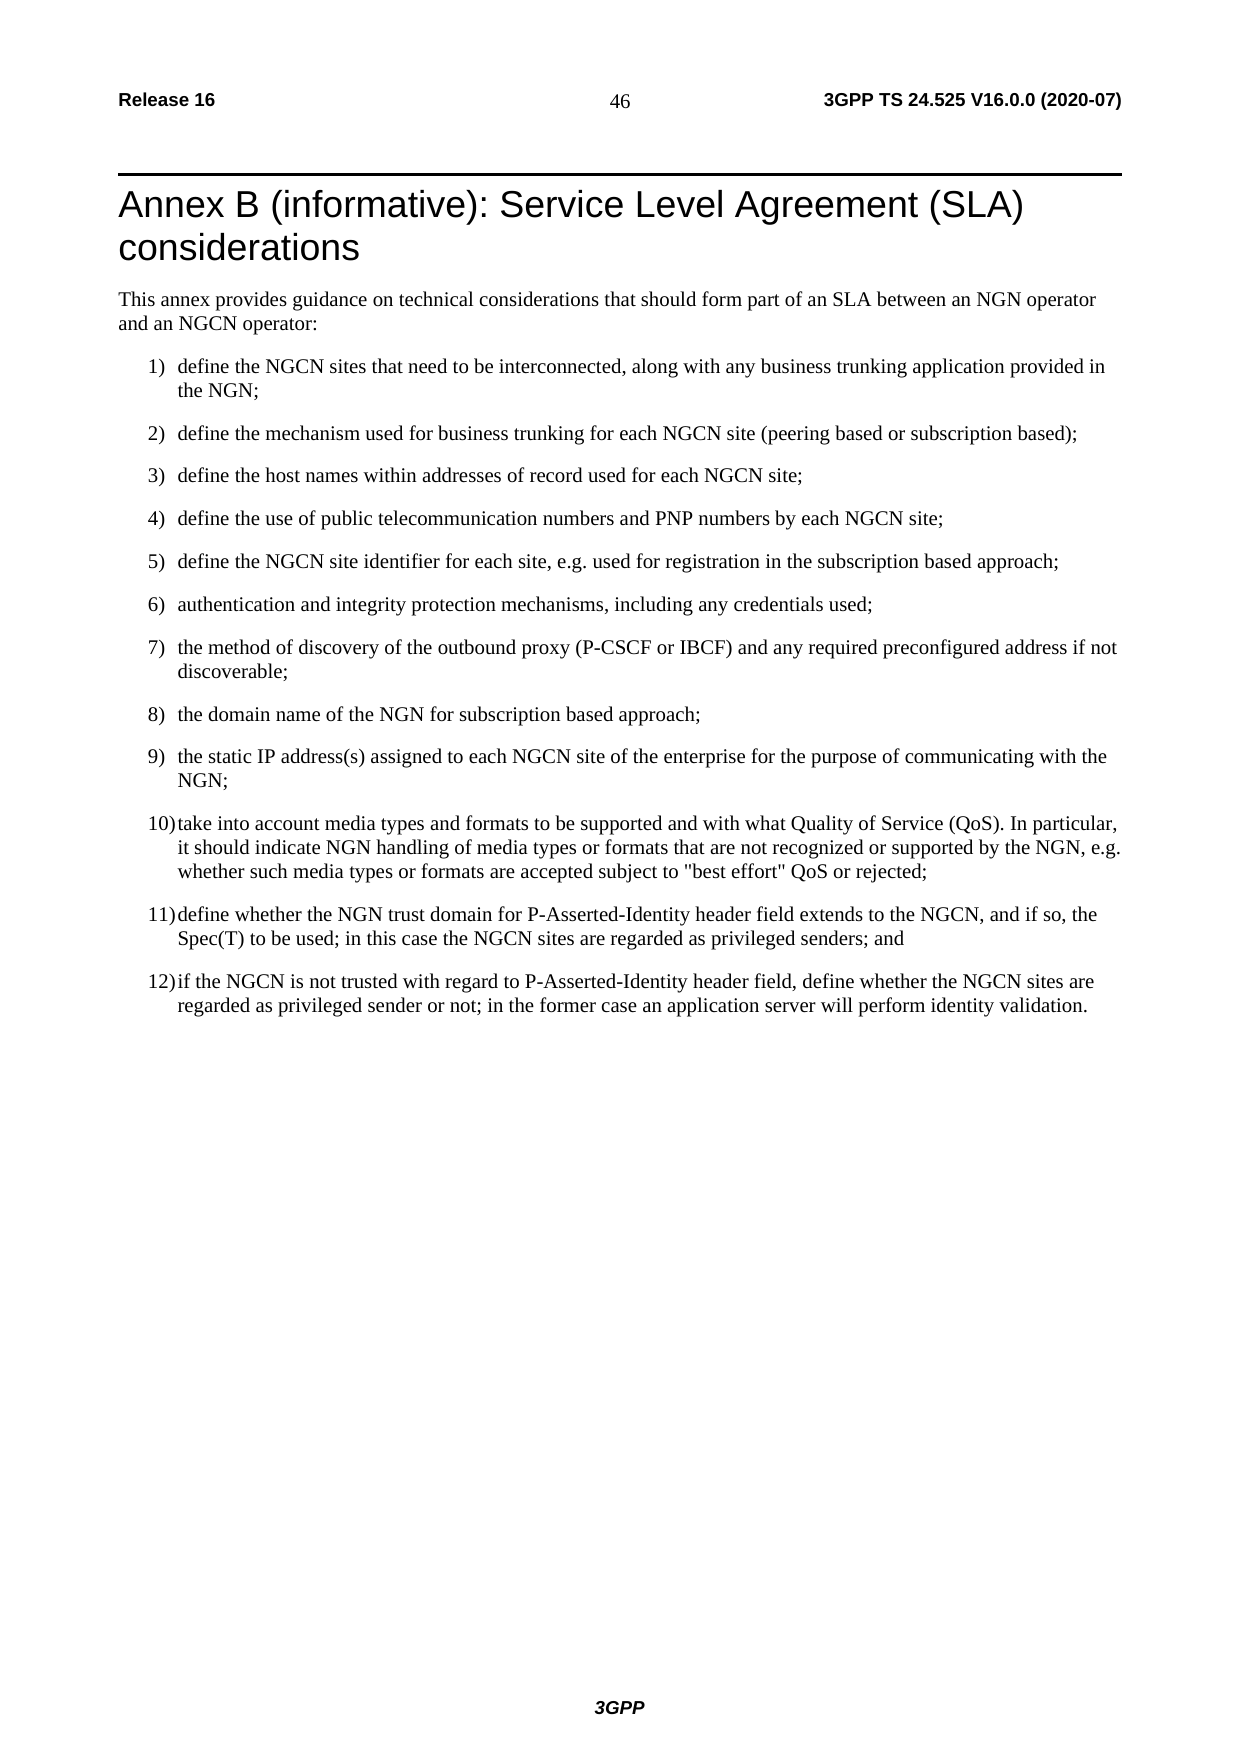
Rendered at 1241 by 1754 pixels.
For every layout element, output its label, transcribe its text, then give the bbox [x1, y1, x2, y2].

text 1) define the NGCN sites that need to be interconnected, along with any business trunking application provided in the NGN; [148, 354, 1122, 402]
text 12) if the NGCN is not trusted with regard to P-Asserted-Identity header field, define whether the NGCN sites are regarded as privileged sender or not; in the former case an application server will perform identity validation. [148, 969, 1122, 1017]
text 4) define the use of public telecommunication numbers and PNP numbers by each NGCN site; [148, 506, 1122, 530]
text 10) take into account media types and formats to be supported and with what Quality of Service (QoS). In particular, it should indicate NGN handling of media types or formats that are not recognized or supported by the NGN, e.g. whether such media types or formats are accepted subject to "best effort" QoS or rejected; [148, 811, 1122, 883]
text 8) the domain name of the NGN for subscription based approach; [148, 702, 1122, 726]
text 3) define the host names within addresses of record used for each NGCN site; [148, 463, 1122, 487]
text 6) authentication and integrity protection mechanisms, including any credentials used; [148, 592, 1122, 616]
subtitle Annex B (informative): Service Level Agreement (SLA) considerations [118, 176, 1122, 268]
text This annex provides guidance on technical considerations that should form part of an SLA between an NGN operator and an NGCN operator: [118, 287, 1122, 335]
text 7) the method of discovery of the outbound proxy (P-CSCF or IBCF) and any required preconfigured address if not discoverable; [148, 635, 1122, 683]
text 9) the static IP address(s) assigned to each NGCN site of the enterprise for the purpose of communicating with the NGN; [148, 744, 1122, 792]
text 5) define the NGCN site identifier for each site, e.g. used for registration in the subscription based approach; [148, 549, 1122, 573]
text 2) define the mechanism used for business trunking for each NGCN site (peering based or subscription based); [148, 421, 1122, 445]
text 11) define whether the NGN trust domain for P-Asserted-Identity header field extends to the NGCN, and if so, the Spec(T) to be used; in this case the NGCN sites are regarded as privileged senders; and [148, 902, 1122, 950]
